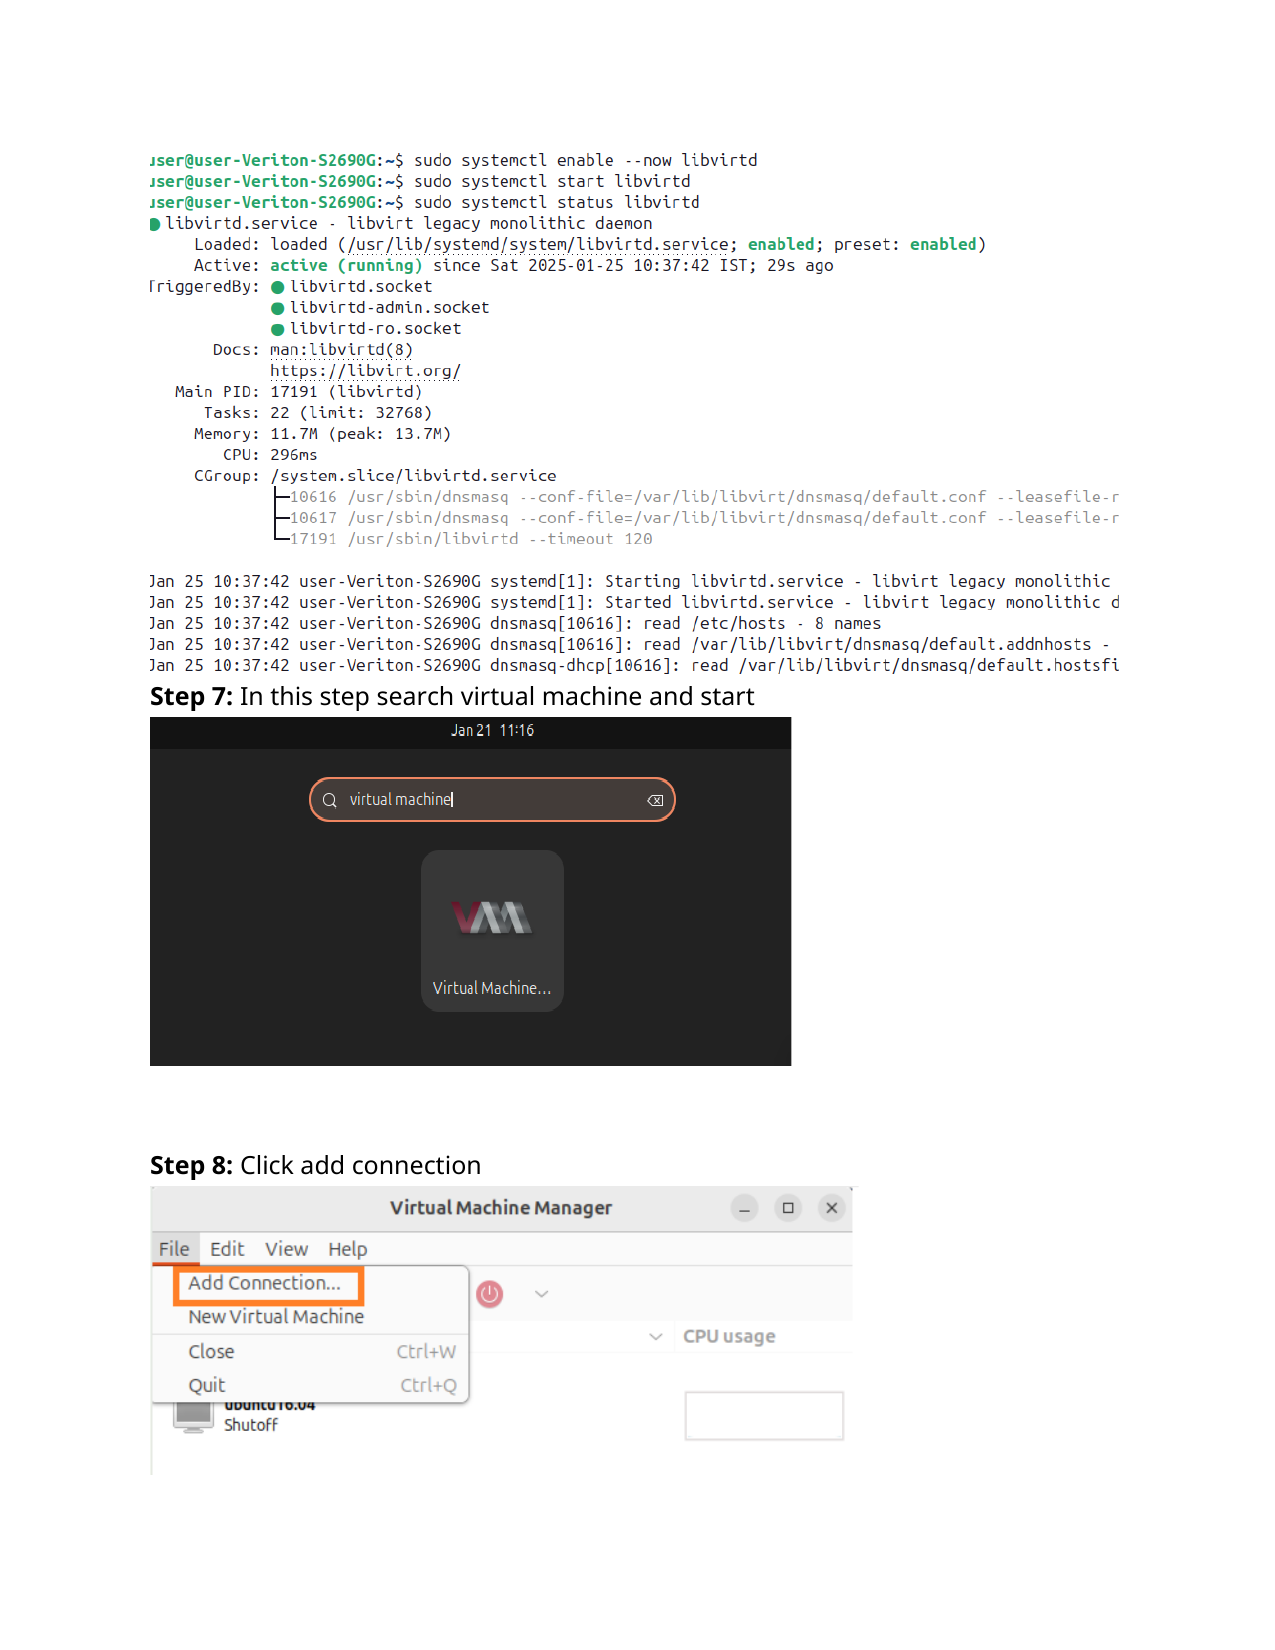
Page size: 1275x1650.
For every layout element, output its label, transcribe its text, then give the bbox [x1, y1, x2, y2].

text Step 8: Click add connection [150, 1148, 1125, 1182]
text Step 7: In this step search virtual machine and start [150, 679, 1125, 713]
picture [150, 717, 792, 1066]
picture [150, 1186, 859, 1475]
picture [150, 150, 1119, 675]
